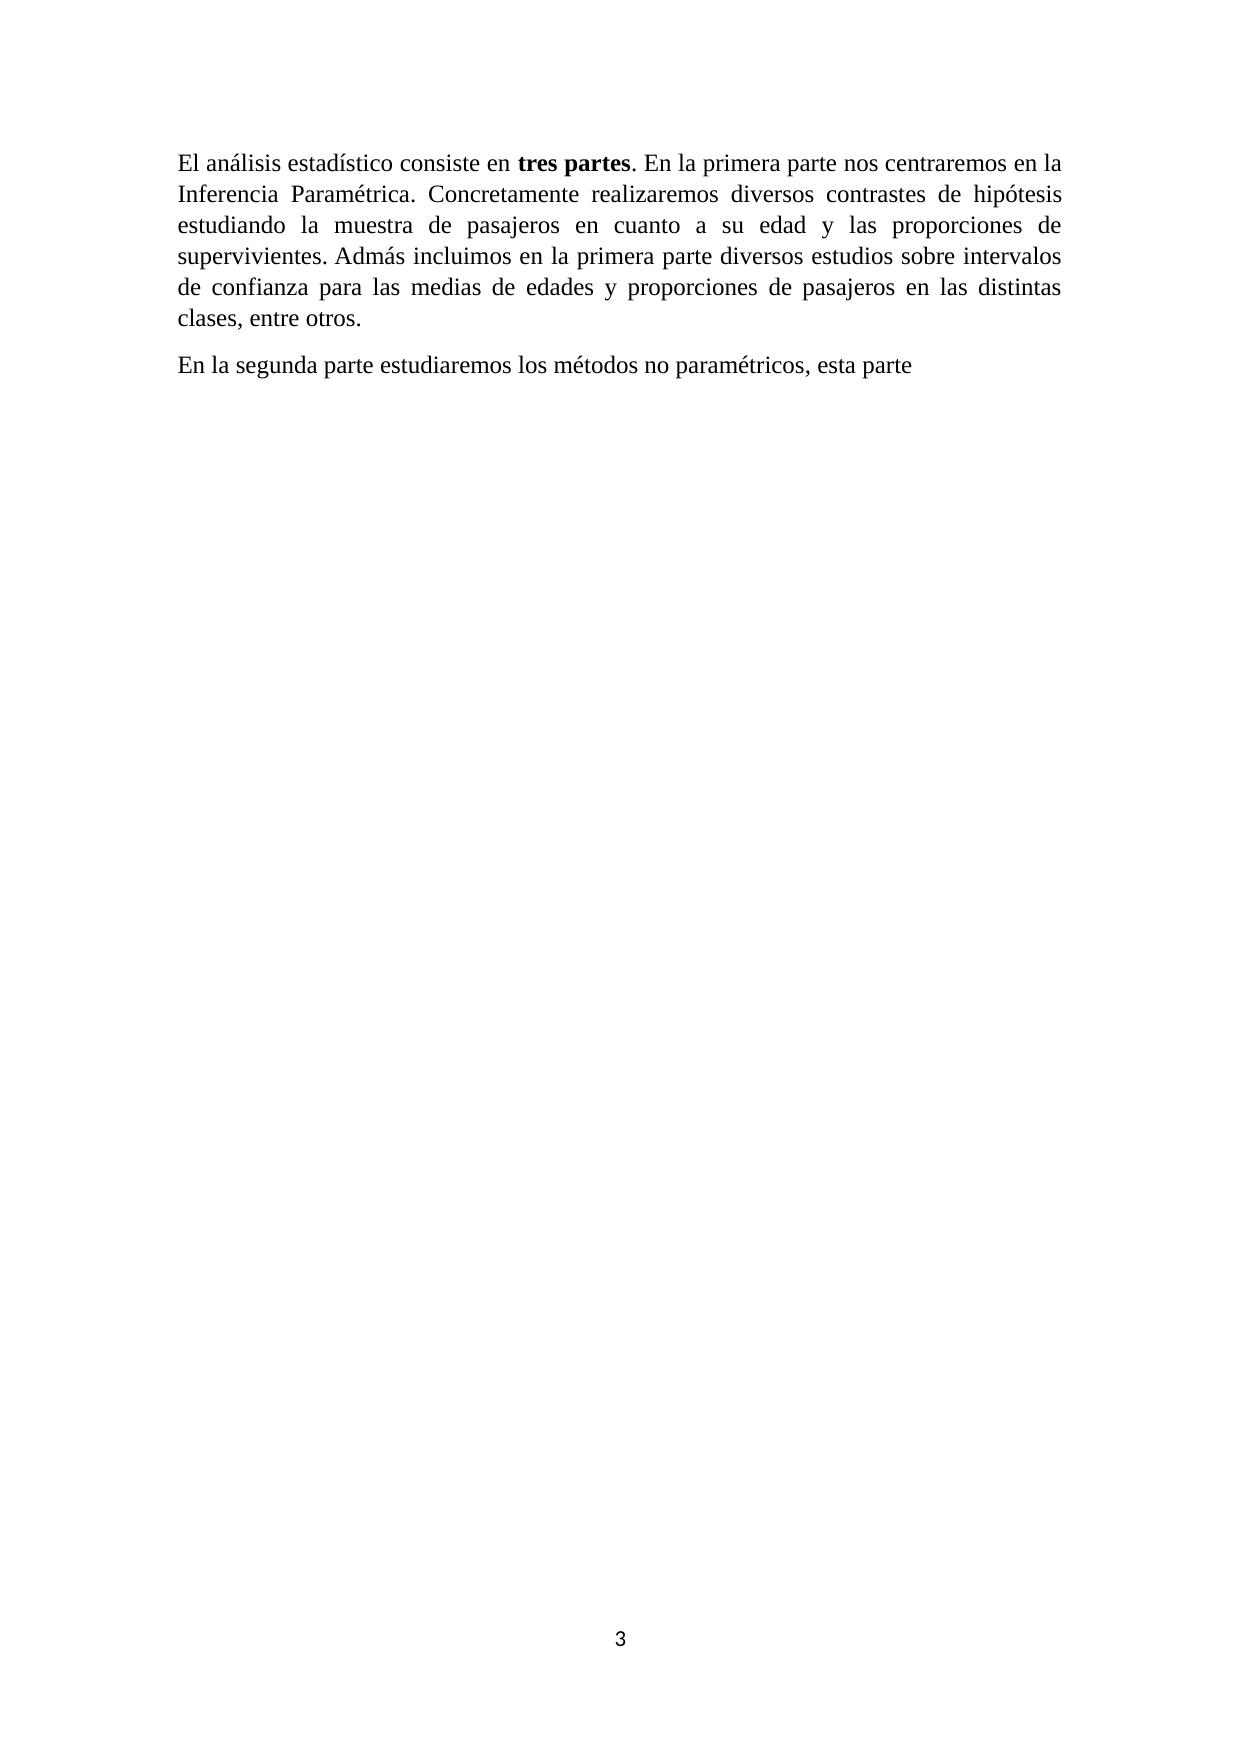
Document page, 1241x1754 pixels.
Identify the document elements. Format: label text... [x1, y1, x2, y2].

text El análisis estadístico consiste en tres partes. En la primera parte nos centraremos en la Inferencia Paramétrica. Concretamente realizaremos diversos contrastes de hipótesis estudiando la muestra de pasajeros en cuanto a su edad y las proporciones de supervivientes. Admás incluimos en la primera parte diversos estudios sobre intervalos de confianza para las medias de edades y proporciones de pasajeros en las distintas clases, entre otros. [177, 148, 1063, 332]
text En la segunda parte estudiaremos los métodos no paramétricos, esta parte [177, 351, 1063, 379]
